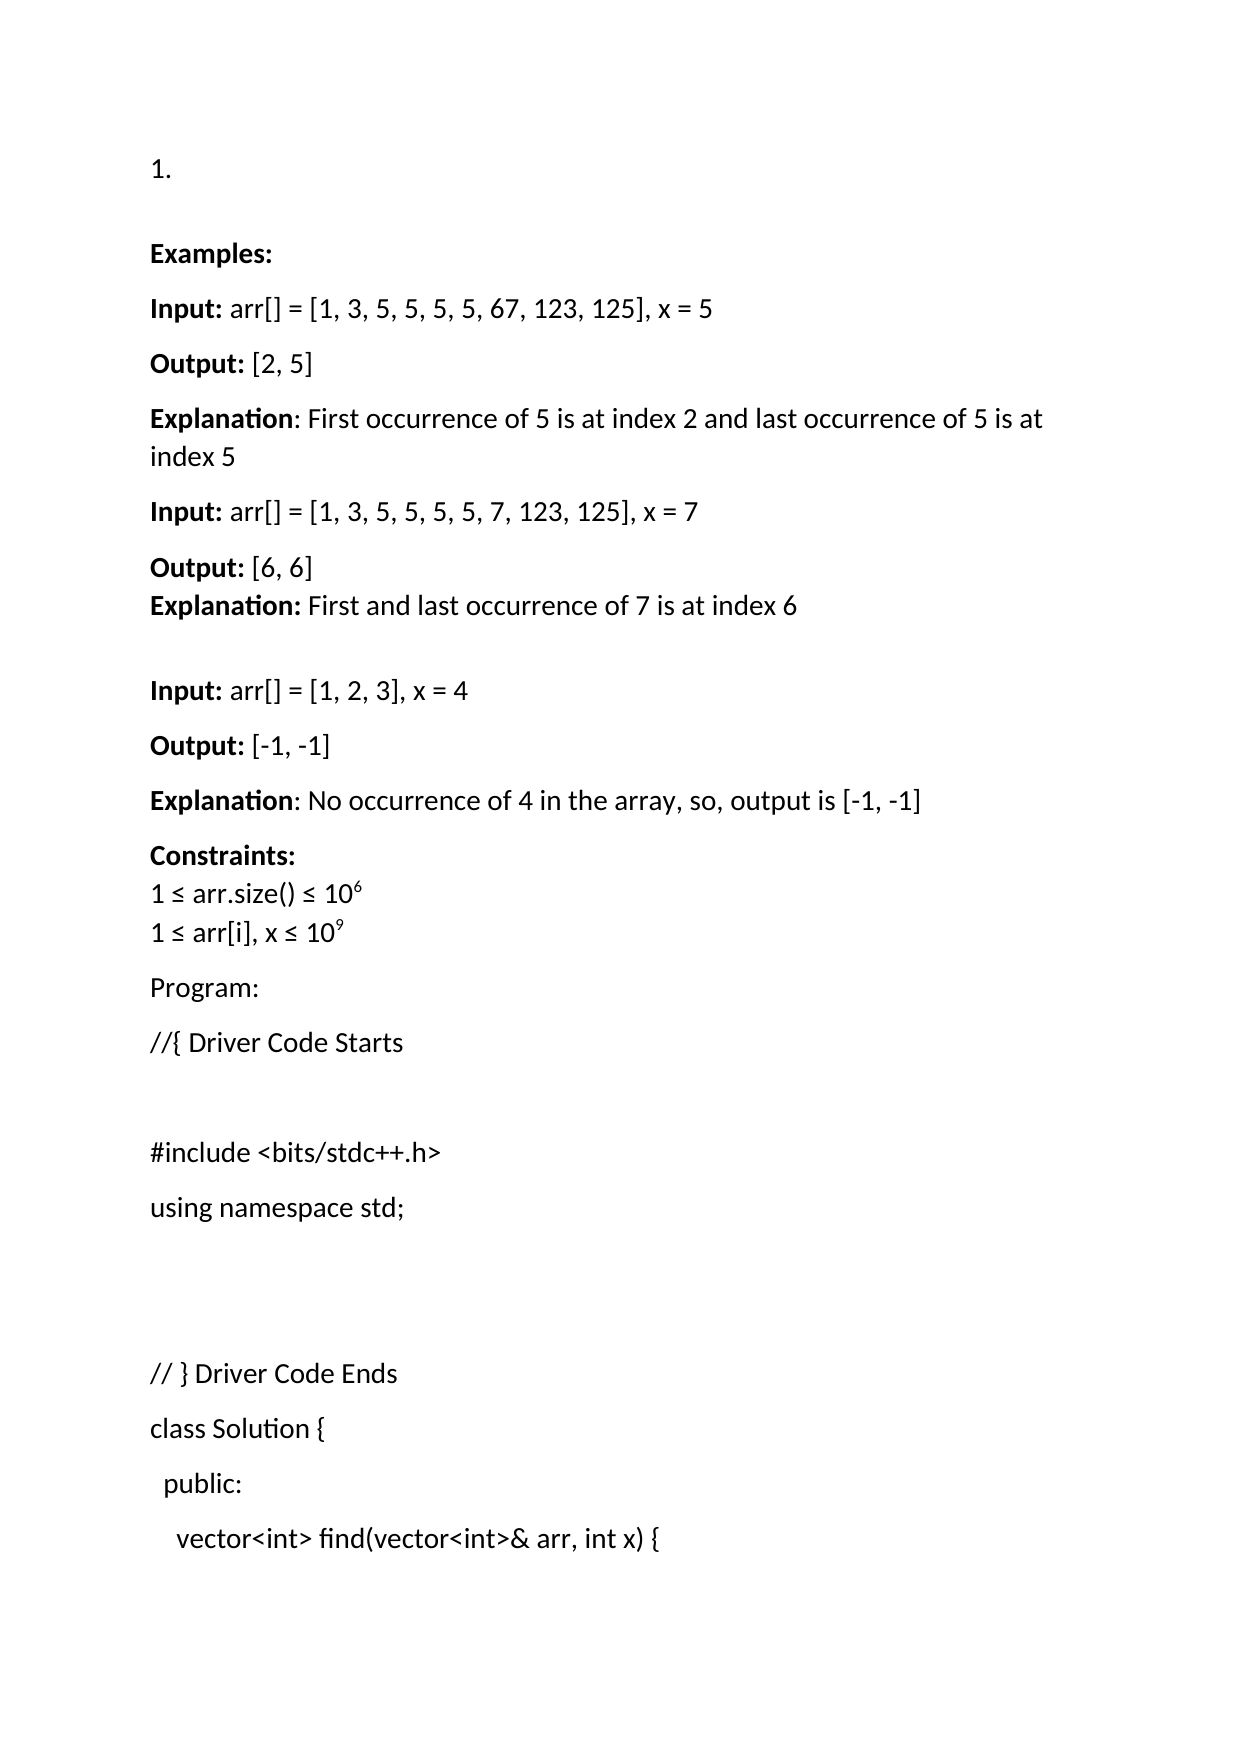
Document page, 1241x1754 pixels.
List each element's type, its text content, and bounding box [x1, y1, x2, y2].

text Input: arr[] = [1, 3, 5, 5, 5, 5, 7, 123, 125], x = 7 [150, 493, 1090, 529]
text //{ Driver Code Starts [150, 1024, 1090, 1060]
text Output: [-1, -1] [150, 727, 1090, 762]
text using namespace std; [150, 1189, 1090, 1225]
text Program: [150, 969, 1090, 1005]
text Input: arr[] = [1, 3, 5, 5, 5, 5, 67, 123, 125], x = 5 [150, 290, 1090, 325]
text Explanation: No occurrence of 4 in the array, so, output is [-1, -1] [150, 782, 1090, 818]
text vector<int> find(vector<int>& arr, int x) { [150, 1520, 1090, 1556]
text class Solution { [150, 1410, 1090, 1446]
text Output: [2, 5] [150, 345, 1090, 381]
text Output: [6, 6] Explanation: First and last occurrence of 7 is at index 6 [150, 549, 1090, 653]
text #include <bits/stdc++.h> [150, 1134, 1090, 1170]
text Input: arr[] = [1, 2, 3], x = 4 [150, 672, 1090, 707]
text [150, 150, 1090, 216]
text // } Driver Code Ends [150, 1355, 1090, 1390]
text Explanation: First occurrence of 5 is at index 2 and last occurrence of 5 is at index 5 [150, 400, 1090, 474]
text Examples: [150, 235, 1090, 270]
text Constraints: 1 ≤ arr.size() ≤ 106 1 ≤ arr[i], x ≤ 109 [150, 837, 1090, 949]
text public: [150, 1465, 1090, 1501]
